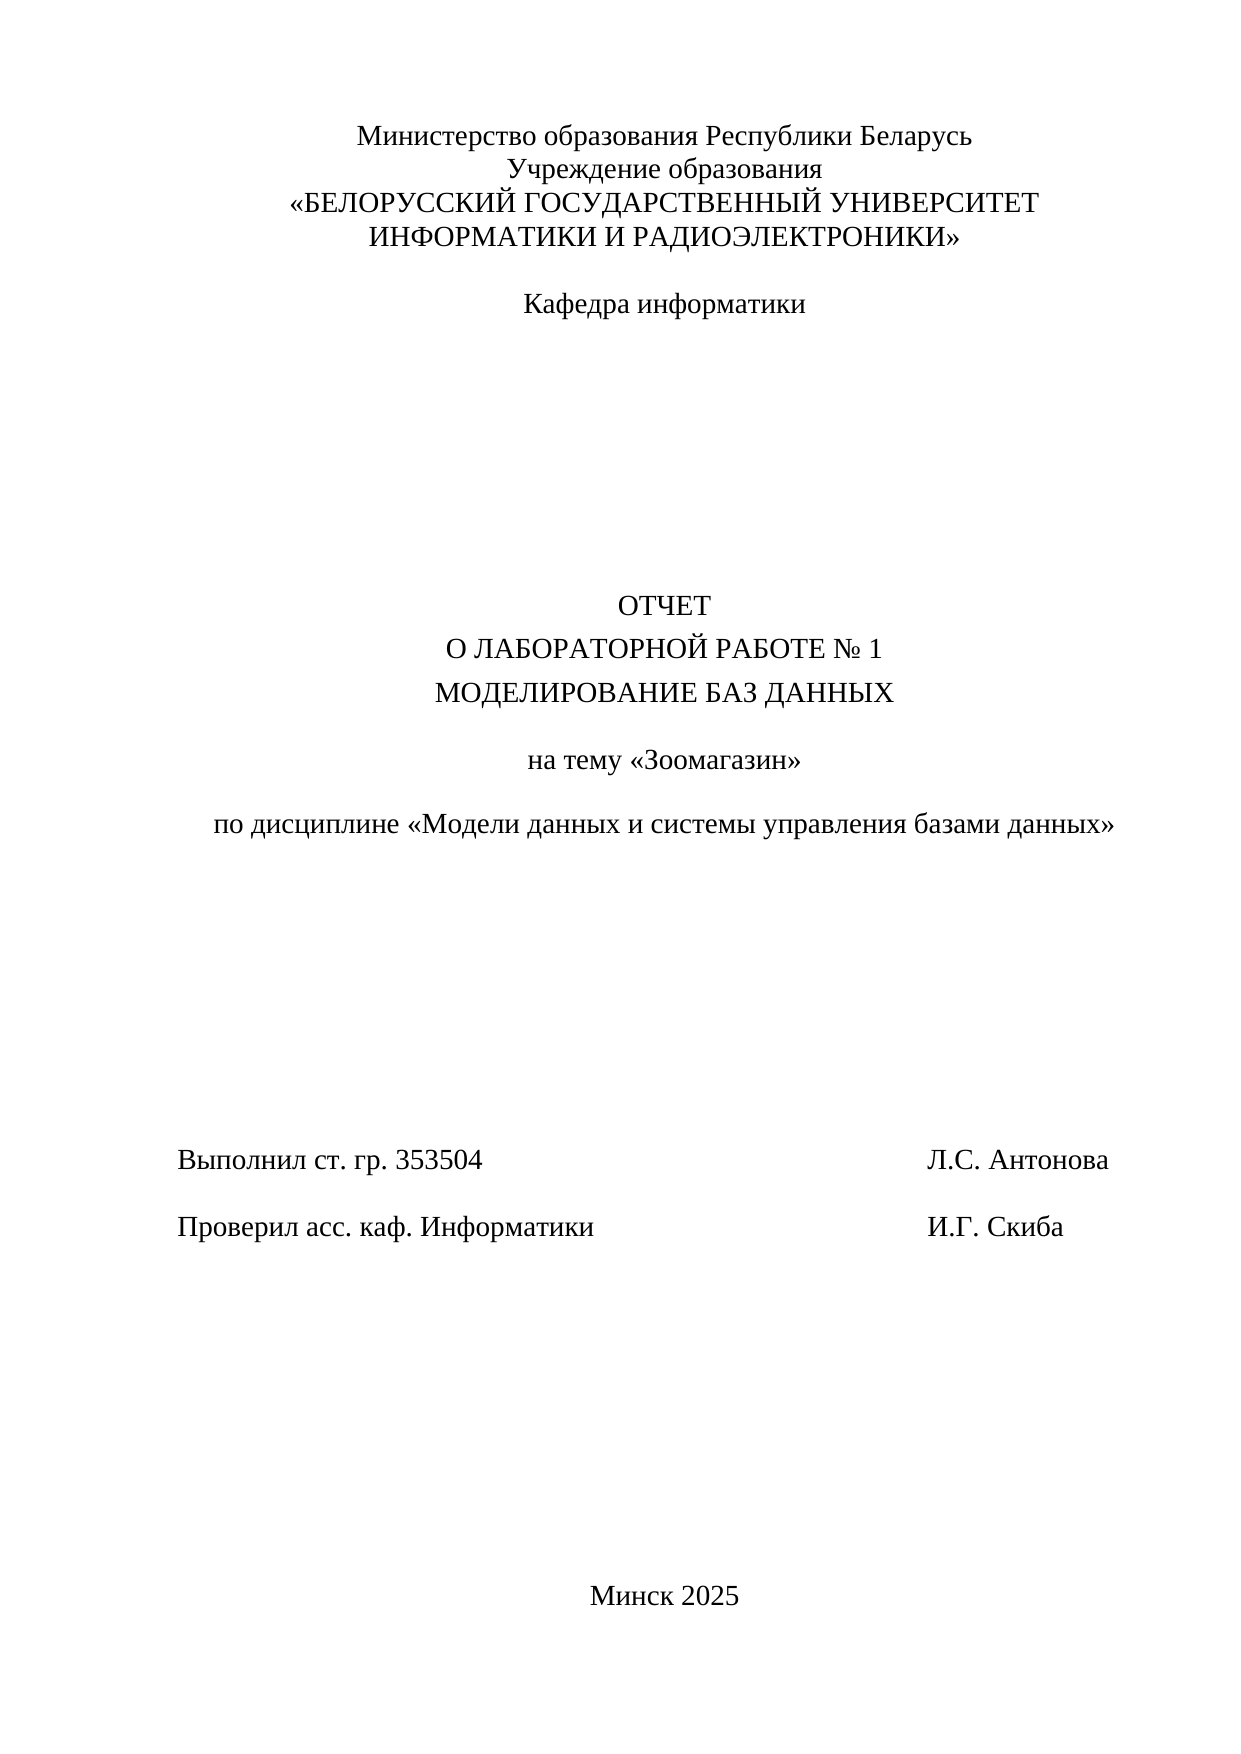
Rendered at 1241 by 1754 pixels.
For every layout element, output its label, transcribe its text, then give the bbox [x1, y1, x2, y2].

text МОДЕЛИРОВАНИЕ БАЗ ДАННЫХ [177, 675, 1152, 708]
text Выполнил ст. гр. 353504 Л.С. Антонова [177, 1142, 1152, 1175]
text Министерство образования Республики Беларусь [177, 118, 1152, 152]
text на тему «Зоомагазин» [177, 742, 1152, 775]
text Минск 2025 [177, 1578, 1152, 1611]
text О ЛАБОРАТОРНОЙ РАБОТЕ № 1 [177, 631, 1152, 665]
text ОТЧЕТ [177, 588, 1152, 621]
text по дисциплине «Модели данных и системы управления базами данных» [177, 806, 1152, 840]
text Кафедра информатики [177, 286, 1152, 319]
text Учреждение образования [177, 152, 1152, 185]
text Проверил асс. каф. Информатики И.Г. Скиба [177, 1209, 1152, 1242]
text «БЕЛОРУССКИЙ ГОСУДАРСТВЕННЫЙ УНИВЕРСИТЕТ ИНФОРМАТИКИ И РАДИОЭЛЕКТРОНИКИ» [177, 185, 1152, 252]
